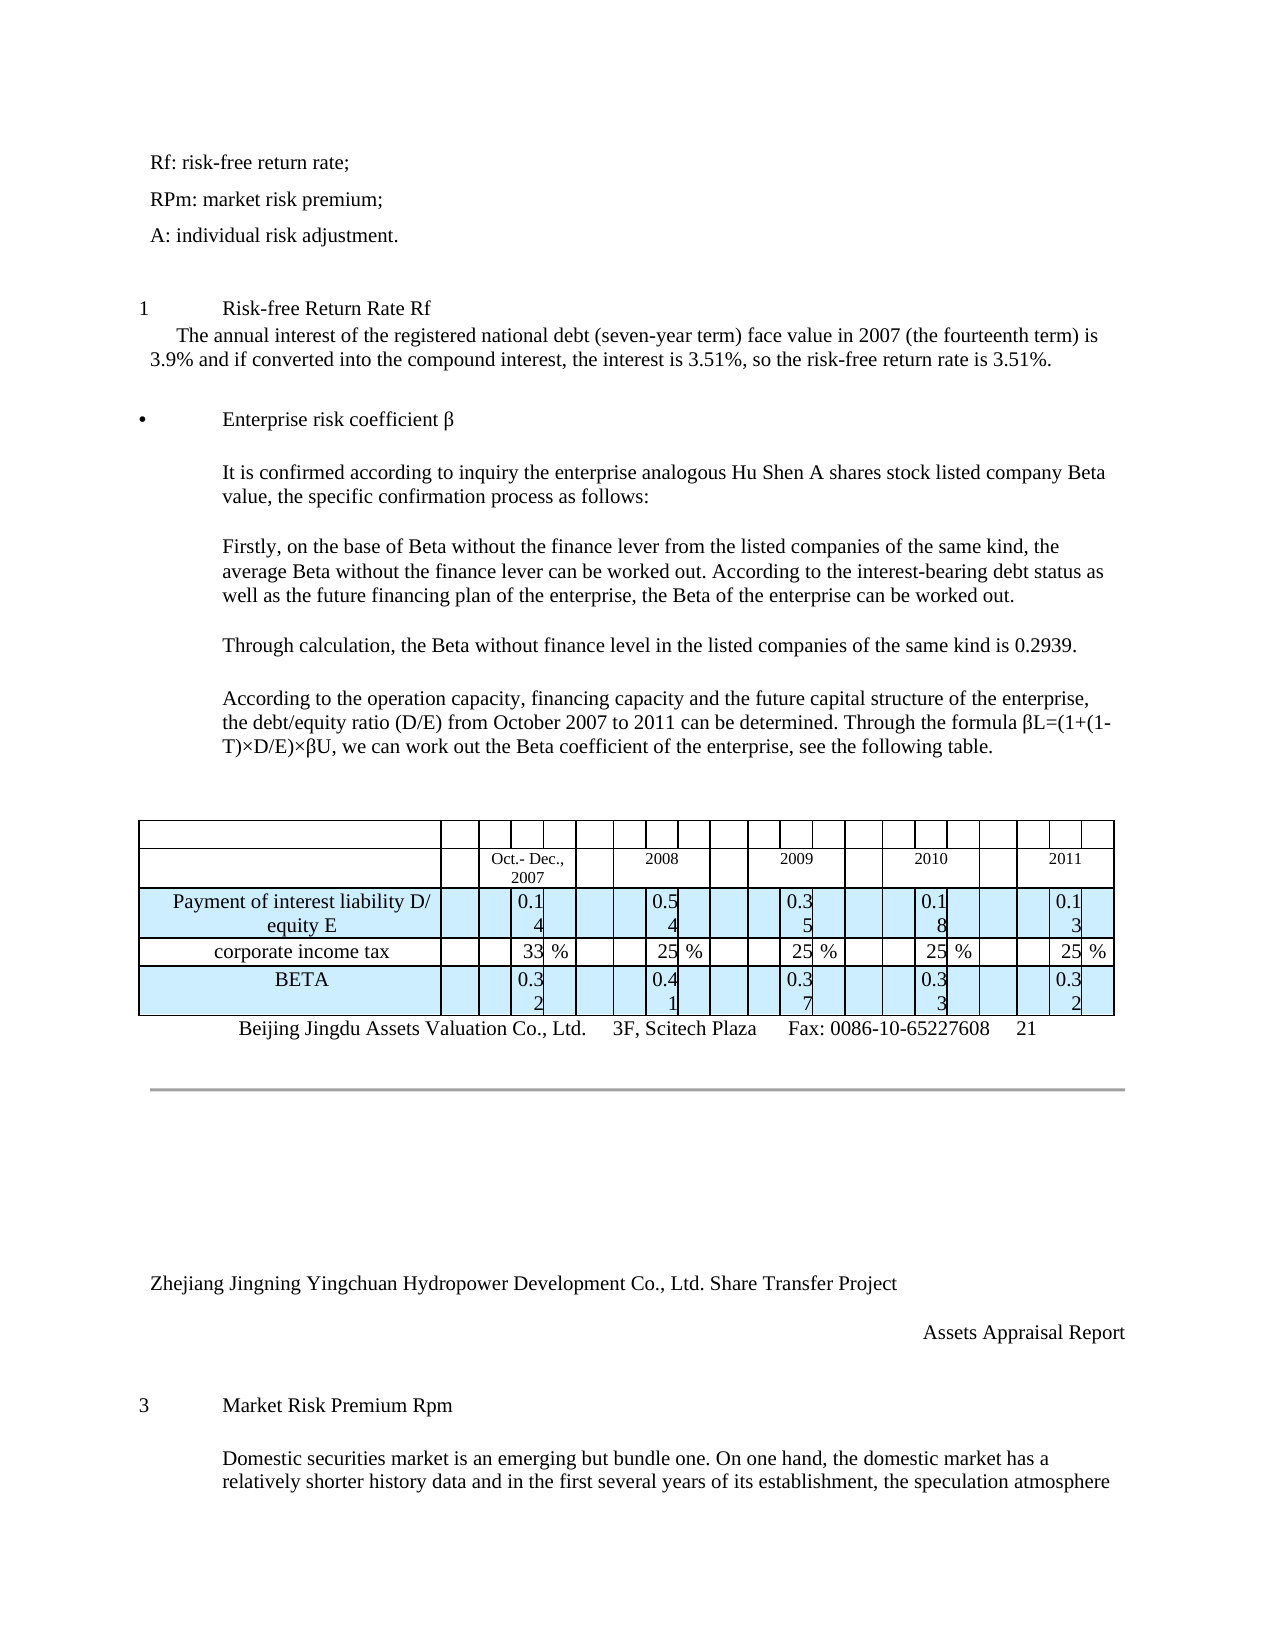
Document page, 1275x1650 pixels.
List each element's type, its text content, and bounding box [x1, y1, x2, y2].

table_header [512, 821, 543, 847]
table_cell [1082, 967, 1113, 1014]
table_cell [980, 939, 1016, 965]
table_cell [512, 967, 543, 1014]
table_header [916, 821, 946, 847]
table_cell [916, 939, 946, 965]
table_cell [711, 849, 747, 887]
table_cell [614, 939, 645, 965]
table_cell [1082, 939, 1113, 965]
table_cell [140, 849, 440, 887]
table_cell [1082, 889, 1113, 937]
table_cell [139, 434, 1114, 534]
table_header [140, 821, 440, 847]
text RPm: market risk premium; [150, 187, 1125, 211]
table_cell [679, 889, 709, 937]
text Zhejiang Jingning Yingchuan Hydropower Development Co., Ltd. Share Transfer Project [150, 1271, 1125, 1294]
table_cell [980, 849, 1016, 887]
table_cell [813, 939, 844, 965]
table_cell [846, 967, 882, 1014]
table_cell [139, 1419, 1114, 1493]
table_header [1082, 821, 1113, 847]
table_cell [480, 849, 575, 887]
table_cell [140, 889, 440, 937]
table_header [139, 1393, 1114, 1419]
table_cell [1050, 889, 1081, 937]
text The annual interest of the registered national debt (seven-year term) face value in 2007 (the fourteenth term) is 3.9% and if converted into the compound interest, the interest is 3.51%, so the risk-free return rate is 3.51%. [150, 323, 1125, 371]
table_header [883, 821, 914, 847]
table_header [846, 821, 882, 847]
text Beijing Jingdu Assets Valuation Co., Ltd. 3F, Scitech Plaza Fax: 0086-10-65227608 21 [150, 1016, 1125, 1040]
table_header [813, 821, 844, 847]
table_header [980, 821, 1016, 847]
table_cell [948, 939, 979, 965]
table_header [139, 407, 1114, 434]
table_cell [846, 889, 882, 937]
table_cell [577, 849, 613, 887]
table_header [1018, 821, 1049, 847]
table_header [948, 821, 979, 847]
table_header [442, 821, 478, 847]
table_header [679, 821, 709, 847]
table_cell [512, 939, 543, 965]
text Assets Appraisal Report [150, 1319, 1125, 1344]
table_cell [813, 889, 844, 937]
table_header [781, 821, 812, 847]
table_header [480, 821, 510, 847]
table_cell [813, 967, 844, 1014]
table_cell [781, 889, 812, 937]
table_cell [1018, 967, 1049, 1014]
text A: individual risk adjustment. [150, 223, 1125, 247]
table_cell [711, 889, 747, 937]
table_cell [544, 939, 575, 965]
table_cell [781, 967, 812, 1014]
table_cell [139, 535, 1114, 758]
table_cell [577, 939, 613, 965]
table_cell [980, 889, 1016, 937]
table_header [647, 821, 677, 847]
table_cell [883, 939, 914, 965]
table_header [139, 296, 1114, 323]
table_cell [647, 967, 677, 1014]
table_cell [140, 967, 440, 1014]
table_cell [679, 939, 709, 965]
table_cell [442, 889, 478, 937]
text Rf: risk-free return rate; [150, 150, 1125, 174]
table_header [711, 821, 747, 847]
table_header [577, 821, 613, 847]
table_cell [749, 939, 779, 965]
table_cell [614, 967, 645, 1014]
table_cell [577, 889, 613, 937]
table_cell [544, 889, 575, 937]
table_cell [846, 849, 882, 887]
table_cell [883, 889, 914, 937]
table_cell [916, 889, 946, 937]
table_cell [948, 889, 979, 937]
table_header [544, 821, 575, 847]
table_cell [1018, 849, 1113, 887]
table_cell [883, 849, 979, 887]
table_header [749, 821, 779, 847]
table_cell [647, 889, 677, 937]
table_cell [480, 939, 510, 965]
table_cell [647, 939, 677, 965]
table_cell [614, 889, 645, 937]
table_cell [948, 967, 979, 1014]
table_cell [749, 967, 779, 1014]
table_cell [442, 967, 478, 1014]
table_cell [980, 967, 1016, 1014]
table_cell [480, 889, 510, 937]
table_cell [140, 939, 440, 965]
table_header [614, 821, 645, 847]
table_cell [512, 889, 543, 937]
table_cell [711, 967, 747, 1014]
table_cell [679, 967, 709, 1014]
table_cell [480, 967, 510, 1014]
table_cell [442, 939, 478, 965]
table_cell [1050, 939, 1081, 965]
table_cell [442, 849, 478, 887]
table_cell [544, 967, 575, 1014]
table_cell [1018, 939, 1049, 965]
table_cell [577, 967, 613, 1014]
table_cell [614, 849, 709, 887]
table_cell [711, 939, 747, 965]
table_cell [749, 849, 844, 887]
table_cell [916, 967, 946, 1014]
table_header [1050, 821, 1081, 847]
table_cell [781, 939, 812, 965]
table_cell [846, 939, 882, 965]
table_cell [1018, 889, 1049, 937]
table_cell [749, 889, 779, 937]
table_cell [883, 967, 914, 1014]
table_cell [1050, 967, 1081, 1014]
